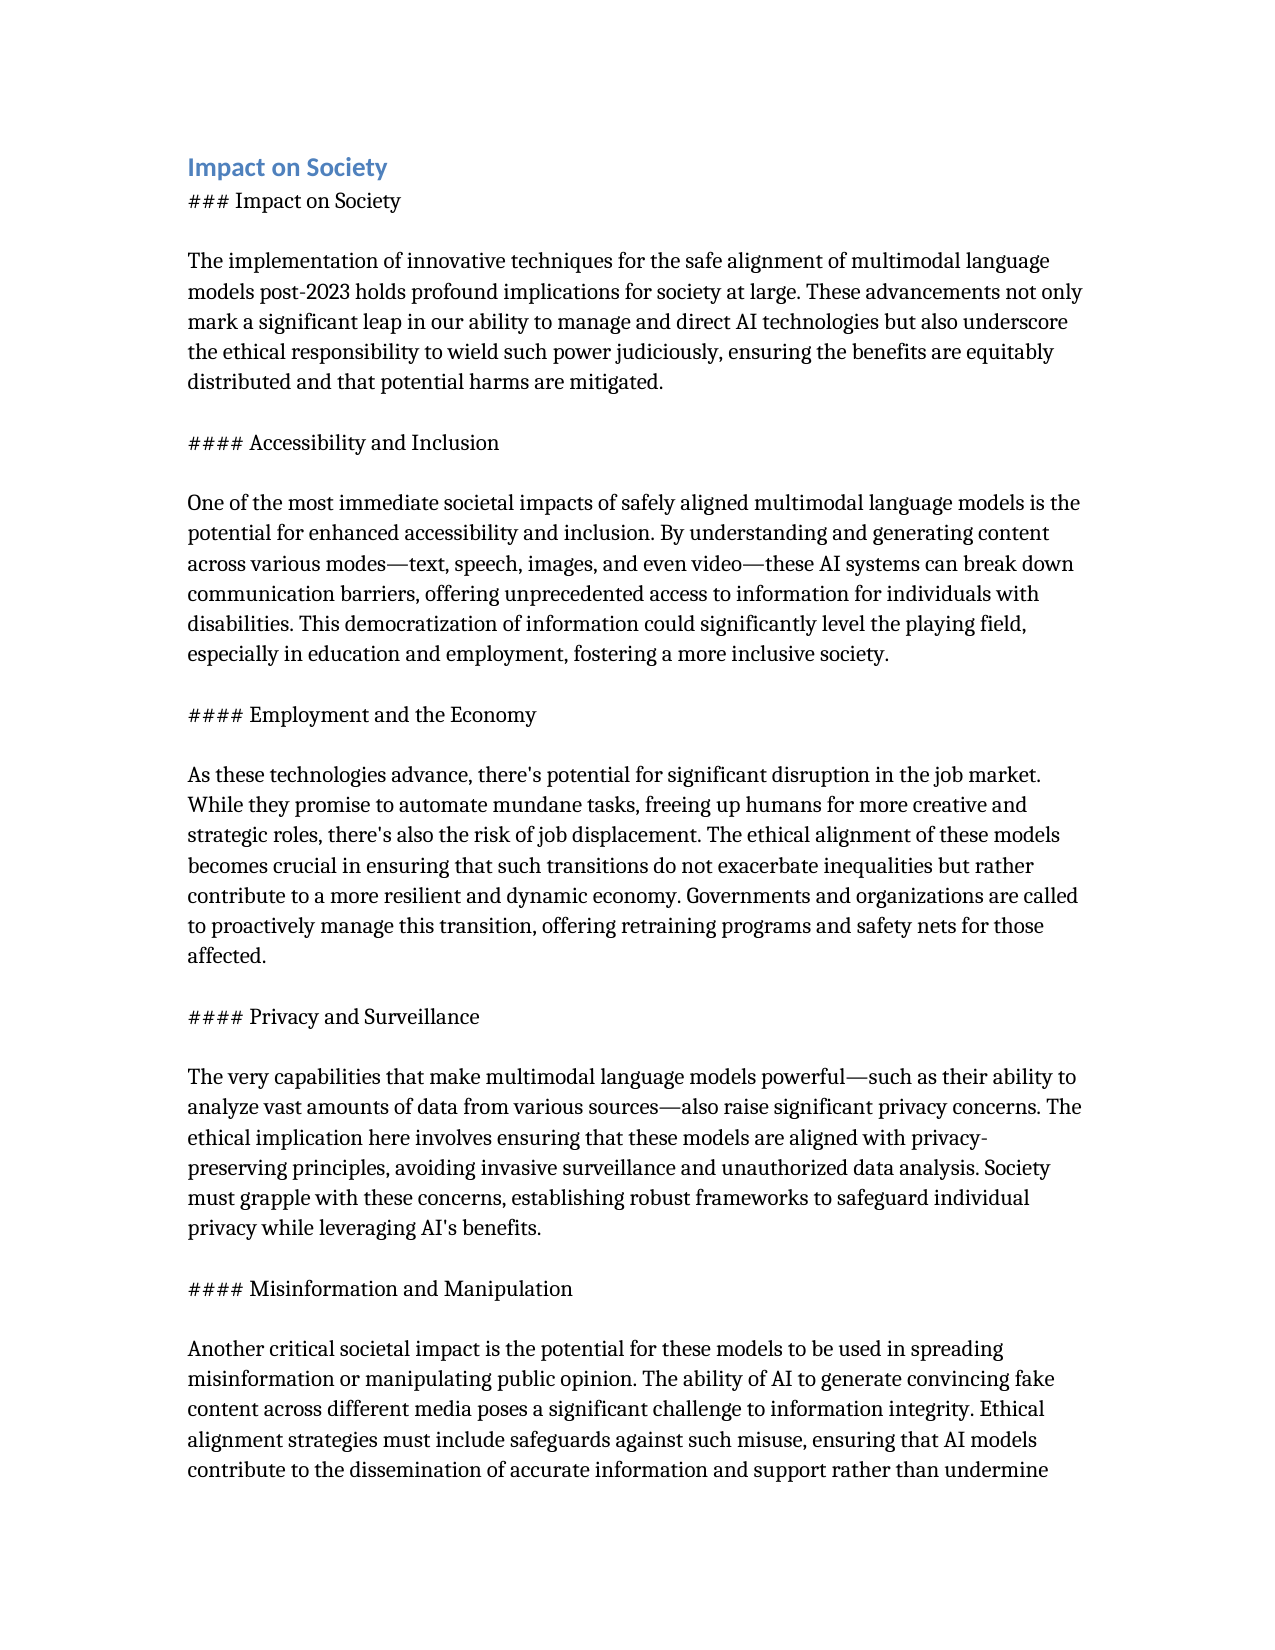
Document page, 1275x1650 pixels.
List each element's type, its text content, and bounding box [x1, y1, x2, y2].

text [187, 188, 1087, 1483]
subtitle Impact on Society [187, 150, 1087, 183]
